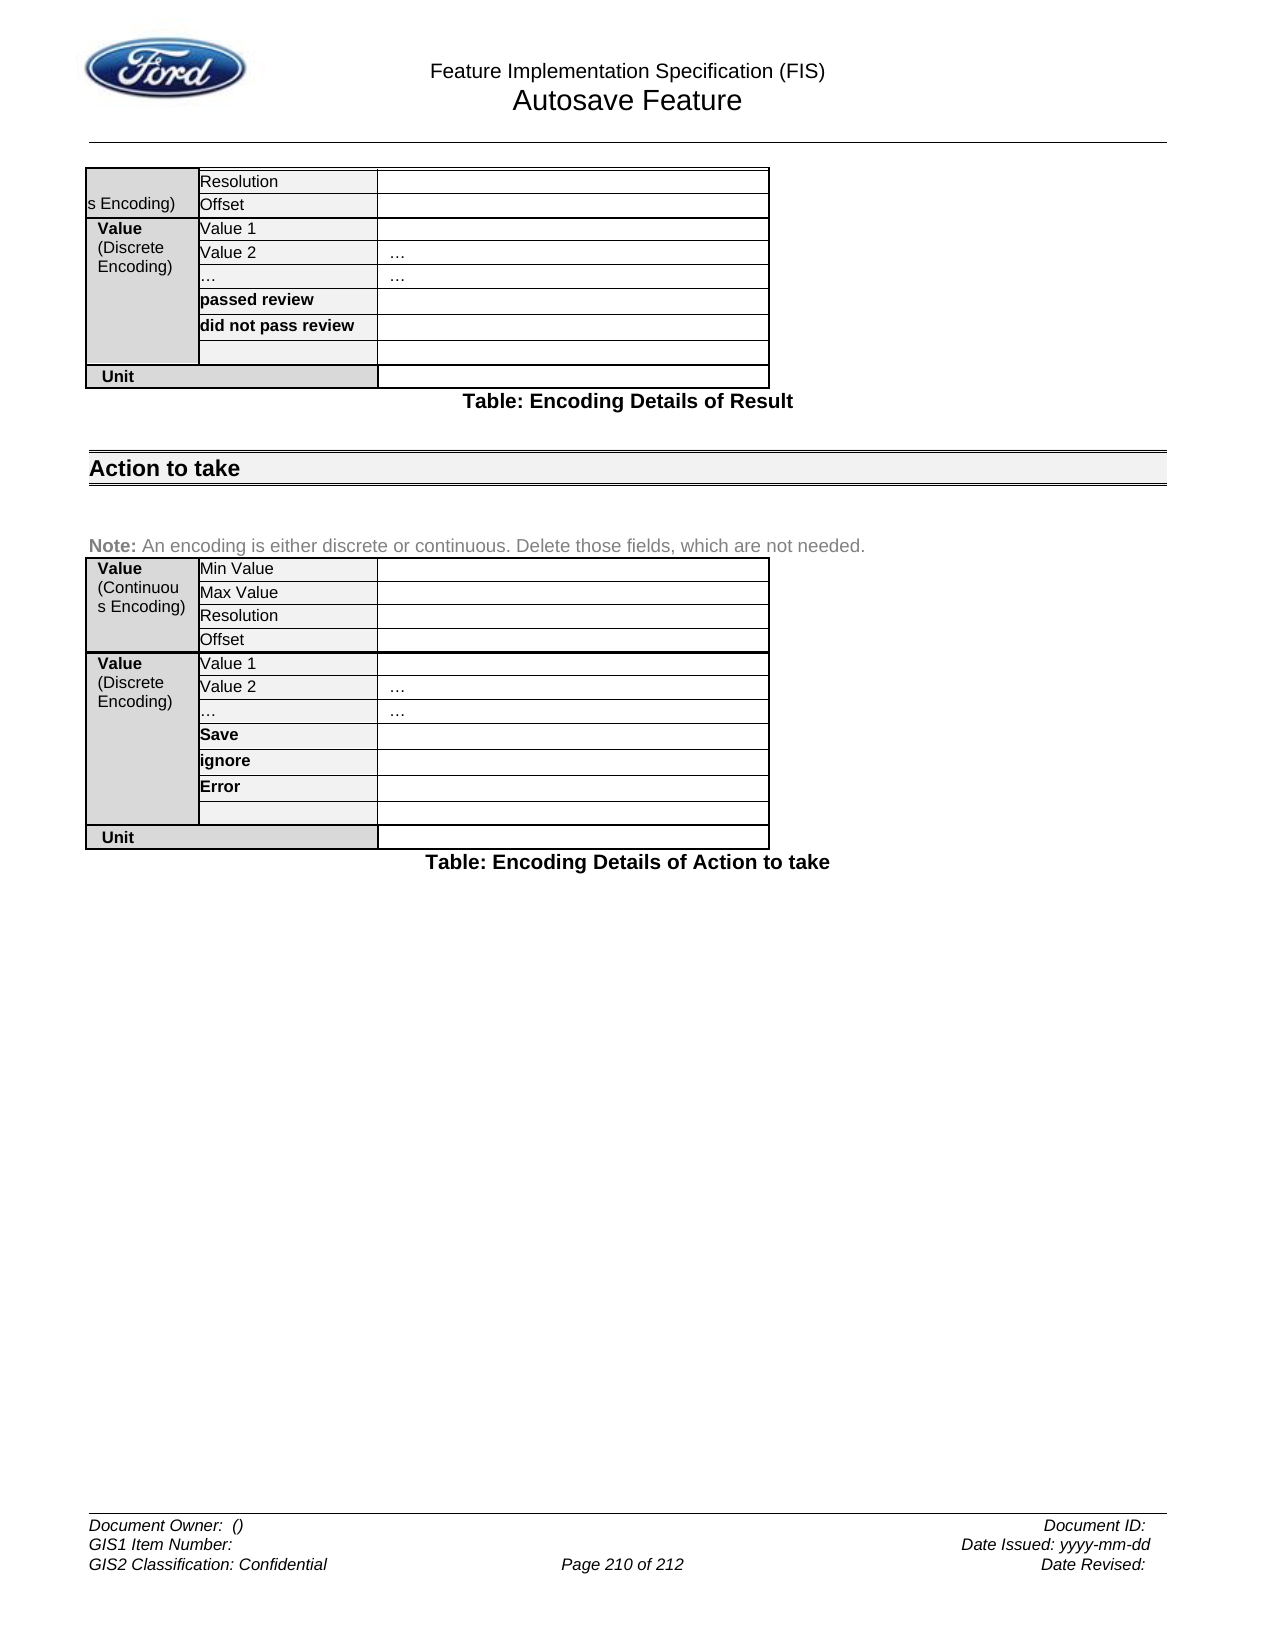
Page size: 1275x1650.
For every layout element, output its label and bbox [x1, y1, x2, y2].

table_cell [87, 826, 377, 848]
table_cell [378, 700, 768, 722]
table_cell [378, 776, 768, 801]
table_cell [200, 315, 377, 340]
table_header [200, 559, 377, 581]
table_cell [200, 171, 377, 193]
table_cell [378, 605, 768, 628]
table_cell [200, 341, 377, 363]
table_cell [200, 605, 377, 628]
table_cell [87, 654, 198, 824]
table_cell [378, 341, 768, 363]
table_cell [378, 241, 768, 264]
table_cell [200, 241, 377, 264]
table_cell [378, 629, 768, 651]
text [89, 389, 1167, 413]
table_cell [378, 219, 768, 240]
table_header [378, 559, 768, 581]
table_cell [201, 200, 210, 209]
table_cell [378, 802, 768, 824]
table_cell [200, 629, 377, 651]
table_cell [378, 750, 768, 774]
picture [65, 18, 266, 119]
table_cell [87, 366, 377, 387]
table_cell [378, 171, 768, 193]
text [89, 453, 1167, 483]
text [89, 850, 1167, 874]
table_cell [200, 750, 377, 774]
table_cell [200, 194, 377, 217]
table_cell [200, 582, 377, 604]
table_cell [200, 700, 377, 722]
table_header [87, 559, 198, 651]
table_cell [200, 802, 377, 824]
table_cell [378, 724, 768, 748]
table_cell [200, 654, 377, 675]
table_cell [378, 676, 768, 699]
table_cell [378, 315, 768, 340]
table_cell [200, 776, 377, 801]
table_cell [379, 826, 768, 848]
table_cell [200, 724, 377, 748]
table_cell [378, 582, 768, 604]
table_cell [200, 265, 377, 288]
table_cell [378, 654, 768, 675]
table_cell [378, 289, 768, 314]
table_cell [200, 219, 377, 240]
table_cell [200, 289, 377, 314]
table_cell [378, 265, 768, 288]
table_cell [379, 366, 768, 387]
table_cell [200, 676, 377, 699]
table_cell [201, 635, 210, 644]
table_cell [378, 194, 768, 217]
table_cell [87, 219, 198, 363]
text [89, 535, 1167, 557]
